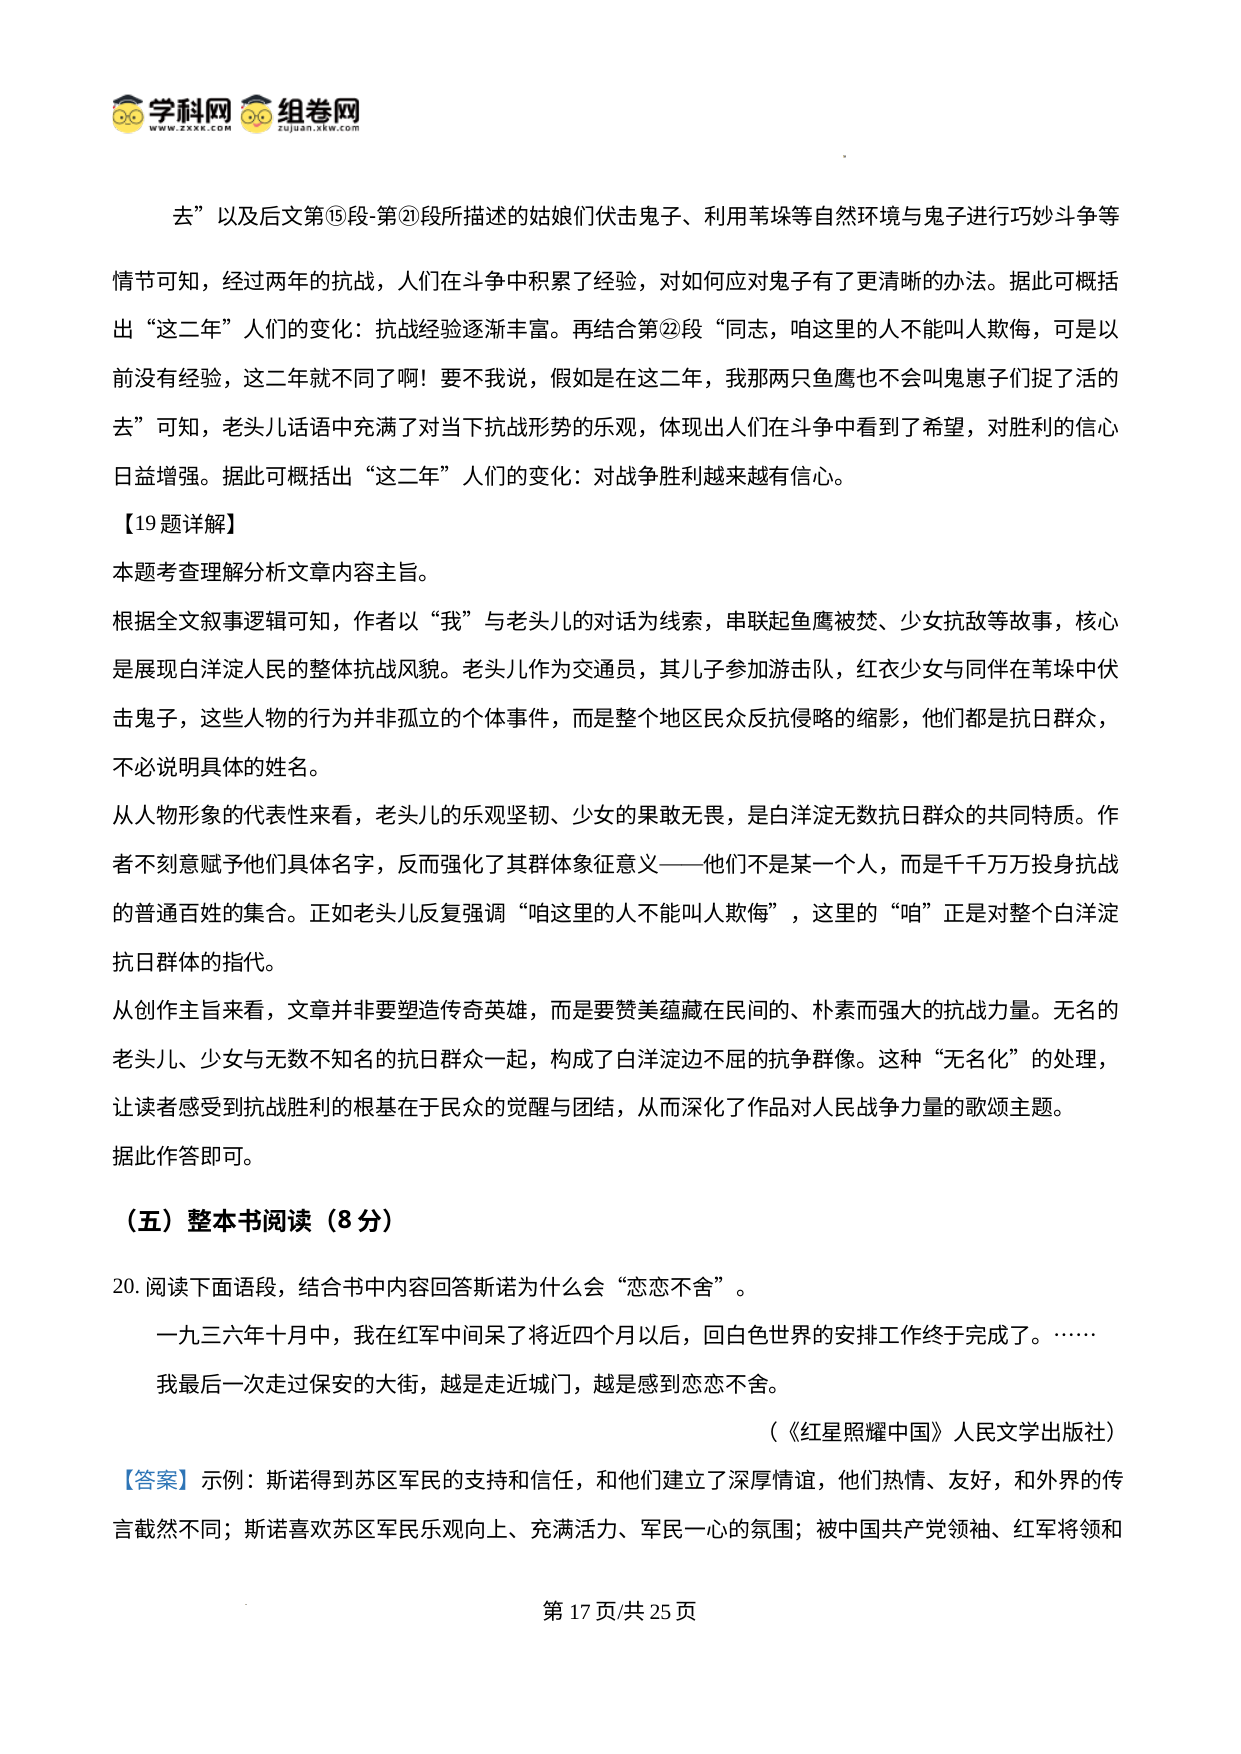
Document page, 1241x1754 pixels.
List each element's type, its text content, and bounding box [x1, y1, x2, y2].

text 我最后一次走过保安的大街，越是走近城门，越是感到恋恋不舍。 [112, 1366, 1128, 1399]
text 据此作答即可。 [112, 1138, 1128, 1171]
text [112, 182, 1128, 491]
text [112, 1463, 1128, 1544]
text 20. 阅读下面语段，结合书中内容回答斯诺为什么会“恋恋不舍”。 [112, 1270, 1128, 1302]
text 一九三六年十月中，我在红军中间呆了将近四个月以后，回白色世界的安排工作终于完成了。…… [112, 1318, 1128, 1351]
picture [240, 90, 360, 138]
text 【19题详解】 [112, 507, 1128, 539]
text （《红星照耀中国》人民文学出版社） [112, 1415, 1128, 1447]
text （五）整本书阅读（8分） [112, 1187, 1128, 1252]
text 从人物形象的代表性来看，老头儿的乐观坚韧、少女的果敢无畏，是白洋淀无数抗日群众的共同特质。作者不刻意赋予他们具体名字，反而强化了其群体象征意义——他们不是某一个人，而是千千万万投身抗战的普通百姓的集合。正如老头儿反复强调“咱这里的人不能叫人欺侮”，这里的“咱”正是对整个白洋淀抗日群体的指代。 [112, 798, 1128, 977]
text 本题考查理解分析文章内容主旨。 [112, 555, 1128, 587]
picture [112, 90, 231, 138]
text 从创作主旨来看，文章并非要塑造传奇英雄，而是要赞美蕴藏在民间的、朴素而强大的抗战力量。无名的老头儿、少女与无数不知名的抗日群众一起，构成了白洋淀边不屈的抗争群像。这种“无名化”的处理，让读者感受到抗战胜利的根基在于民众的觉醒与团结，从而深化了作品对人民战争力量的歌颂主题。 [112, 992, 1128, 1122]
text 根据全文叙事逻辑可知，作者以“我”与老头儿的对话为线索，串联起鱼鹰被焚、少女抗敌等故事，核心是展现白洋淀人民的整体抗战风貌。老头儿作为交通员，其儿子参加游击队，红衣少女与同伴在苇垛中伏击鬼子，这些人物的行为并非孤立的个体事件，而是整个地区民众反抗侵略的缩影，他们都是抗日群众，不必说明具体的姓名。 [112, 603, 1128, 782]
